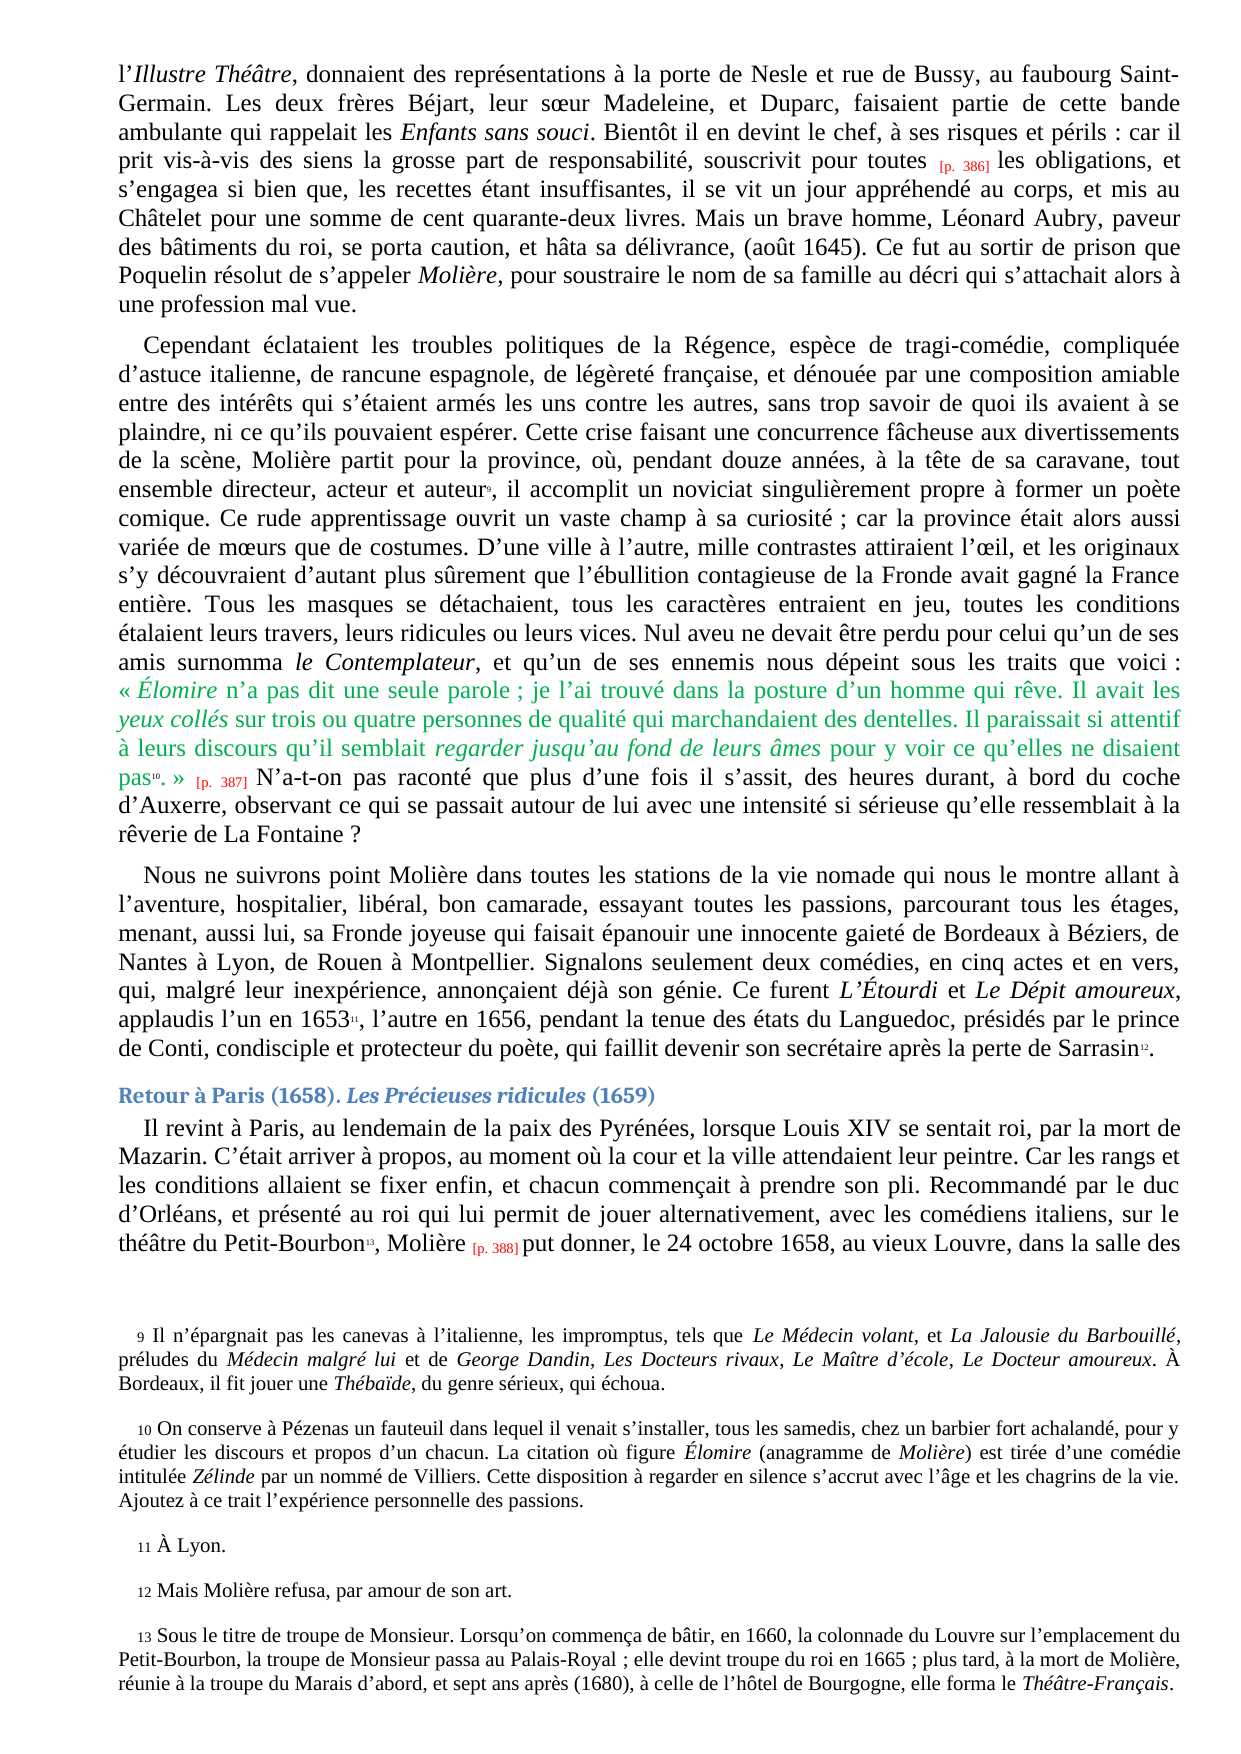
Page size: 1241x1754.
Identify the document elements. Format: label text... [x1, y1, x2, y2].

subtitle Retour à Paris (1658). Les Précieuses ridicules (1659) [118, 1082, 1181, 1109]
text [118, 59, 1181, 318]
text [118, 1113, 1181, 1256]
text Cependant éclataient les troubles politiques de la Régence, espèce de tragi-comédie, compliquée d’astuce italienne, de rancune espagnole, de légèreté française, et dénouée par une composition amiable entre des intérêts qui s’étaient armés les uns contre les autres, sans trop savoir de quoi ils avaient à se plaindre, ni ce qu’ils pouvaient espérer. Cette crise faisant une concurrence fâcheuse aux divertissements de la scène, Molière partit pour la province, où, pendant douze années, à la tête de sa caravane, tout ensemble directeur, acteur et auteur, il accomplit un noviciat singulièrement propre à former un poète comique. Ce rude apprentissage ouvrit un vaste champ à sa curiosité ; car la province était alors aussi variée de mœurs que de costumes. D’une ville à l’autre, mille contrastes attiraient l’œil, et les originaux s’y découvraient d’autant plus sûrement que l’ébullition contagieuse de la Fronde avait gagné la France entière. Tous les masques se détachaient, tous les caractères entraient en jeu, toutes les conditions étalaient leurs travers, leurs ridicules ou leurs vices. Nul aveu ne devait être perdu pour celui qu’un de ses amis surnomma le Contemplateur, et qu’un de ses ennemis nous dépeint sous les traits que voici : « Élomire n’a pas dit une seule parole ; je l’ai trouvé dans la posture d’un homme qui rêve. Il avait les yeux collés sur trois ou quatre personnes de qualité qui marchandaient des dentelles. Il paraissait si attentif à leurs discours qu’il semblait regarder jusqu’au fond de leurs âmes pour y voir ce qu’elles ne disaient pas. » [p. 387] N’a-t-on pas raconté que plus d’une fois il s’assit, des heures durant, à bord du coche d’Auxerre, observant ce qui se passait autour de lui avec une intensité si sérieuse qu’elle ressemblait à la rêverie de La Fontaine ? [118, 330, 1181, 848]
text Nous ne suivrons point Molière dans toutes les stations de la vie nomade qui nous le montre allant à l’aventure, hospitalier, libéral, bon camarade, essayant toutes les passions, parcourant tous les étages, menant, aussi lui, sa Fronde joyeuse qui faisait épanouir une innocente gaieté de Bordeaux à Béziers, de Nantes à Lyon, de Rouen à Montpellier. Signalons seulement deux comédies, en cinq actes et en vers, qui, malgré leur inexpérience, annonçaient déjà son génie. Ce furent L’Étourdi et Le Dépit amoureux, applaudis l’un en 1653, l’autre en 1656, pendant la tenue des états du Languedoc, présidés par le prince de Conti, condisciple et protecteur du poète, qui faillit devenir son secrétaire après la perte de Sarrasin. [118, 860, 1181, 1062]
